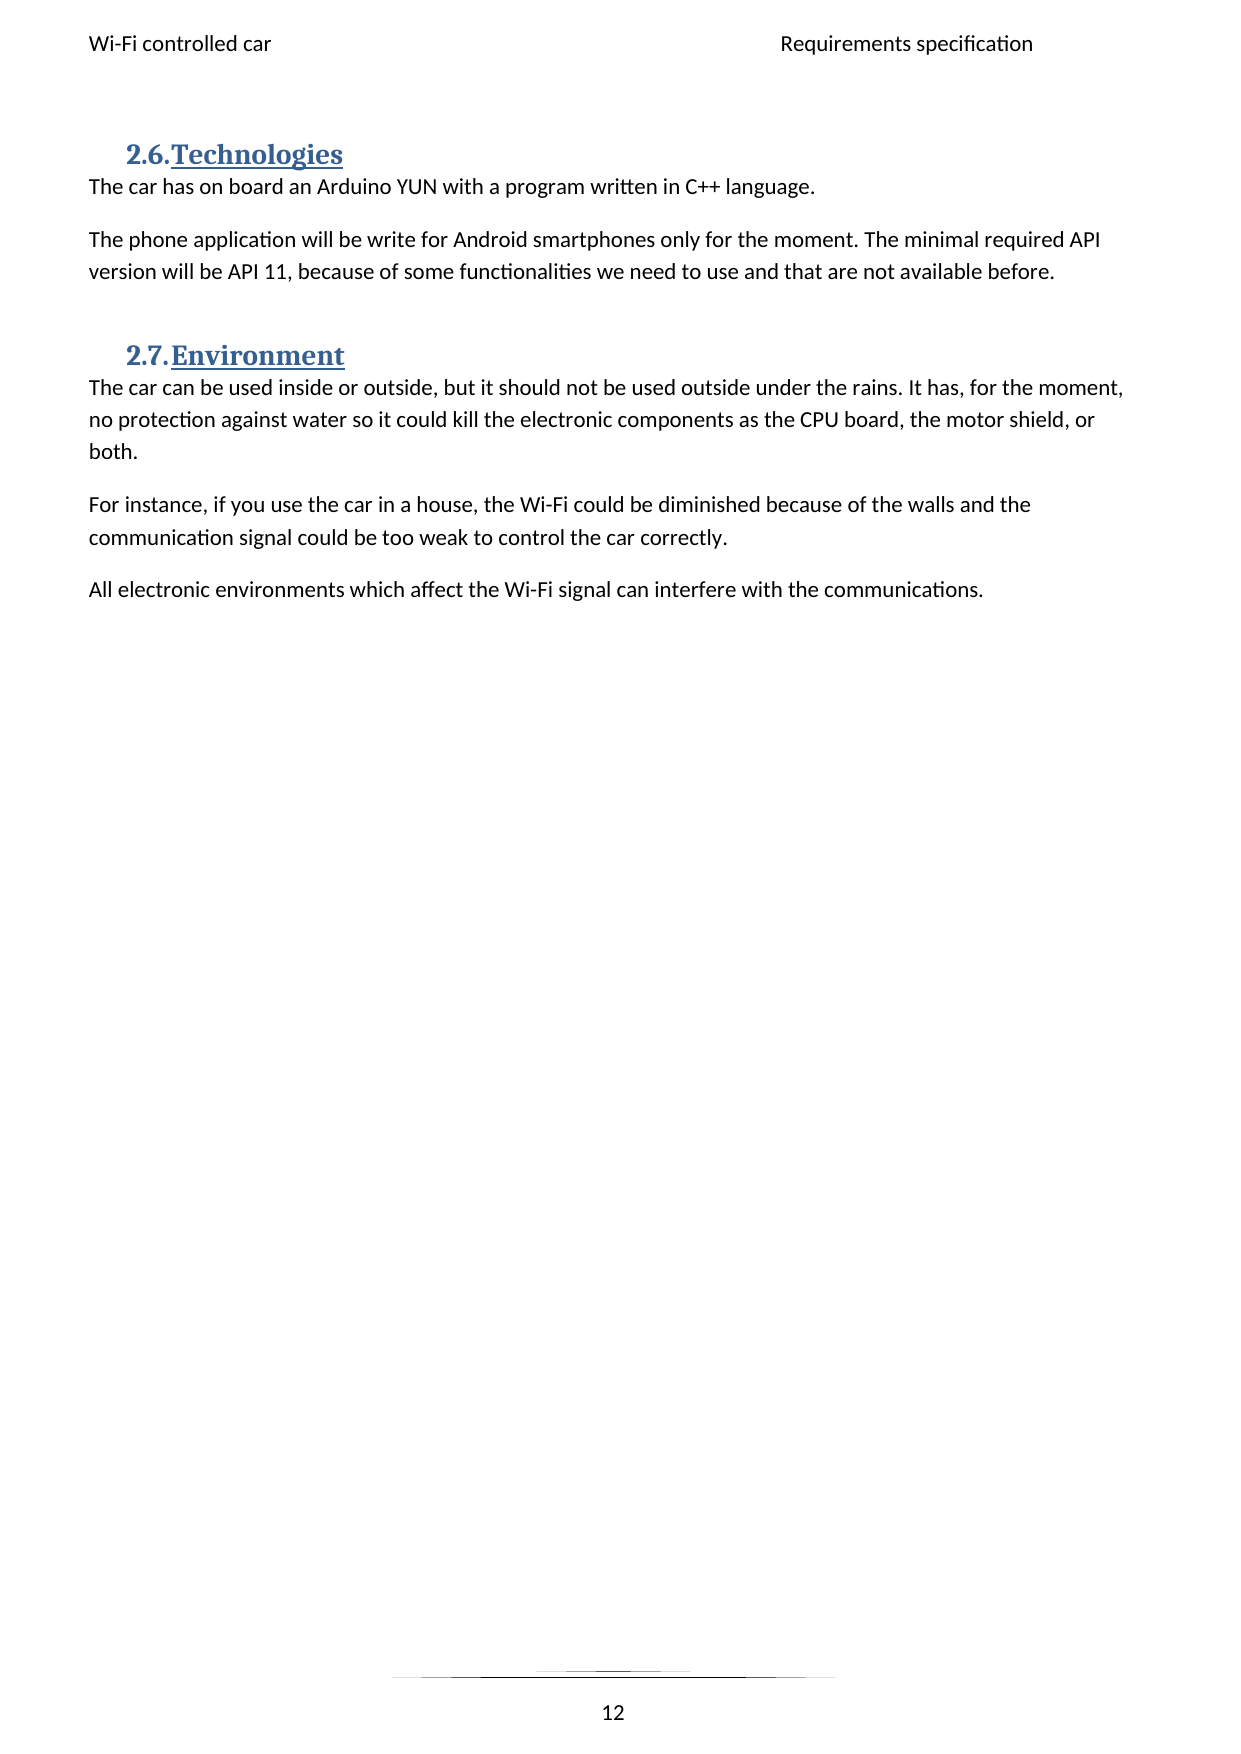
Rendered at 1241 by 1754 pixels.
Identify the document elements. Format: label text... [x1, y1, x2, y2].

text The car can be used inside or outside, but it should not be used outside under the rains. It has, for the moment, no protection against water so it could kill the electronic components as the CPU board, the motor shield, or both. [89, 373, 1137, 465]
text For instance, if you use the car in a house, the Wi-Fi could be diminished because of the walls and the communication signal could be too weak to control the car correctly. [89, 490, 1137, 551]
subtitle Technologies [126, 138, 1137, 172]
text All electronic environments which affect the Wi-Fi signal can interfere with the communications. [89, 576, 1137, 604]
subtitle Environment [126, 339, 1137, 373]
text The phone application will be write for Android smartphones only for the moment. The minimal required API version will be API 11, because of some functionalities we need to use and that are not available before. [89, 225, 1137, 285]
text The car has on board an Arduino YUN with a program written in C++ language. [89, 172, 1137, 200]
